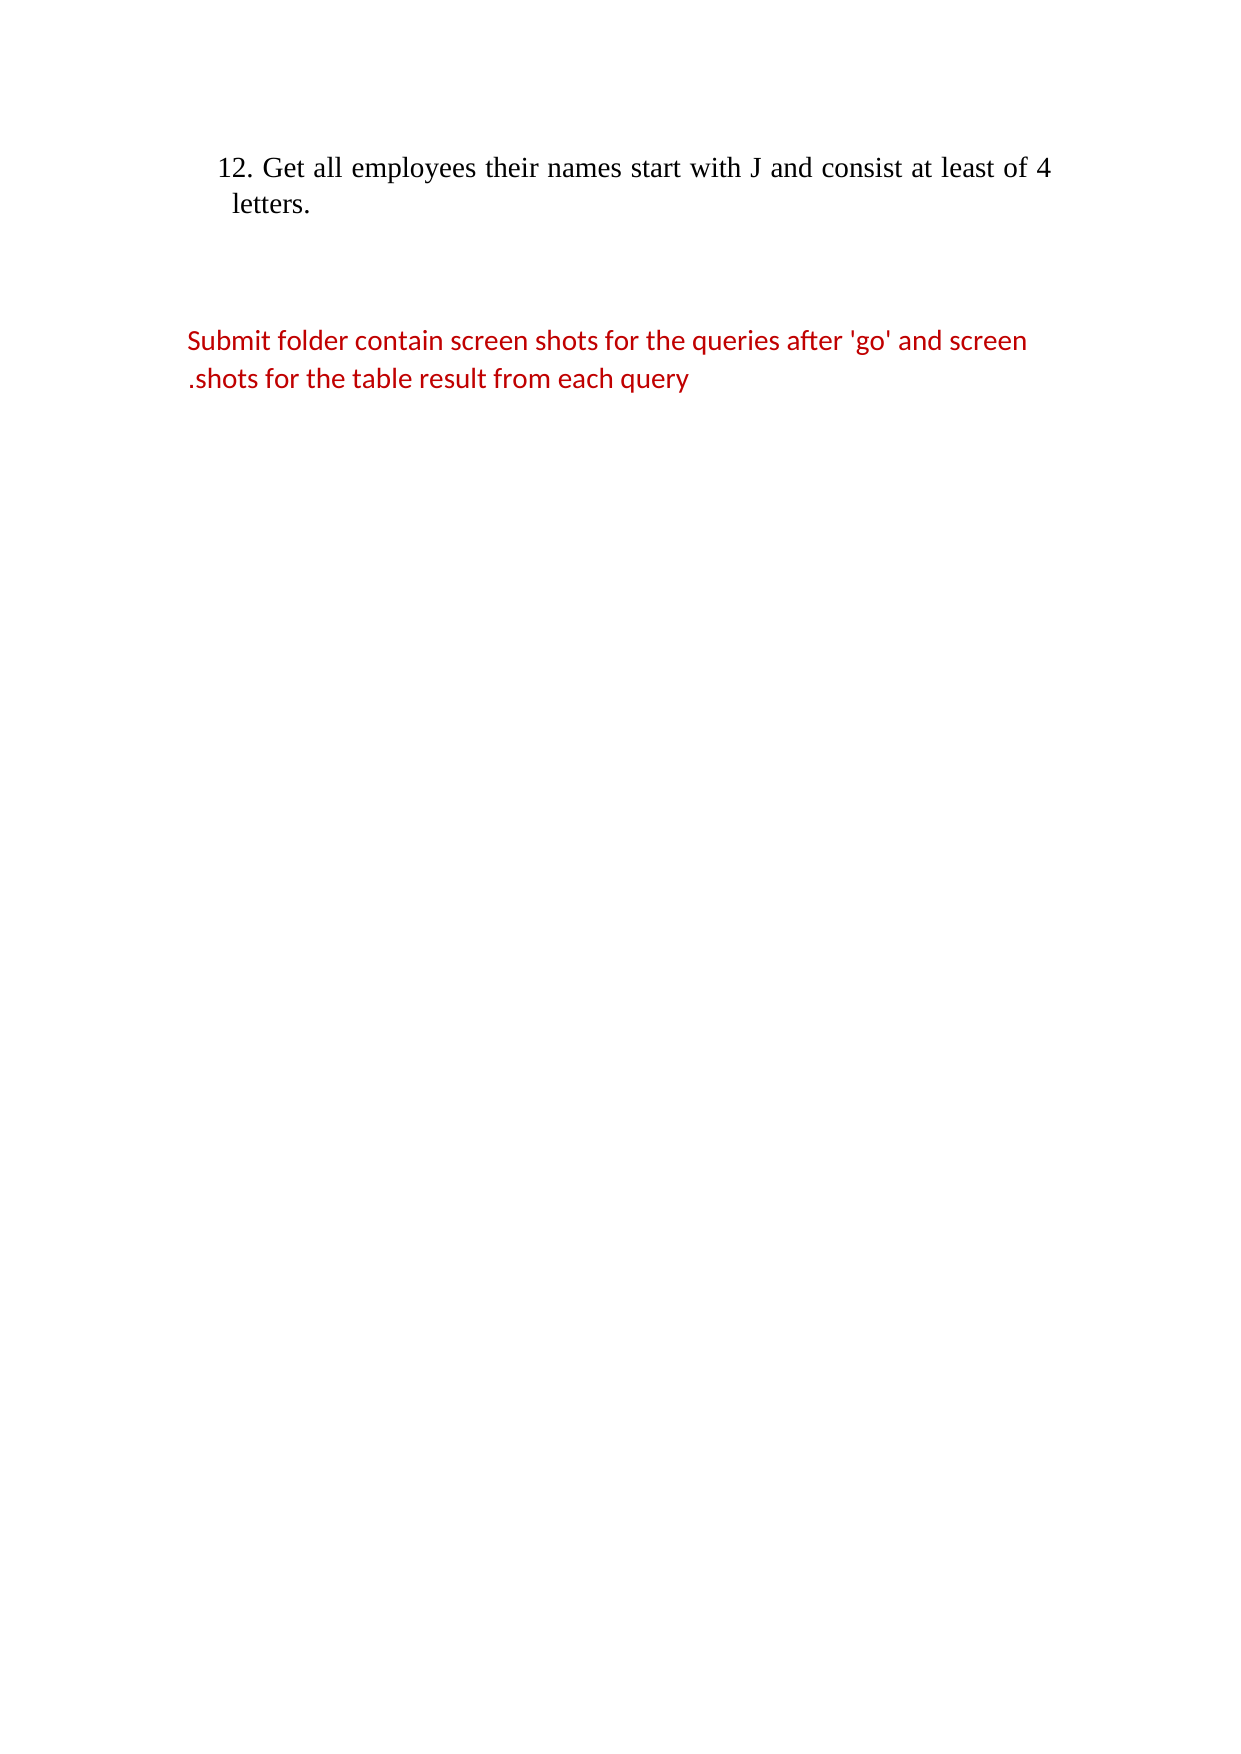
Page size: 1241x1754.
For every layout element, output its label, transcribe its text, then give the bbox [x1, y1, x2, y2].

list Get all employees their names start with J and consist at least of 4 letters. [217, 150, 1053, 220]
text Submit folder contain screen shots for the queries after 'go' and screen shots for the table result from each query. [187, 322, 1053, 396]
